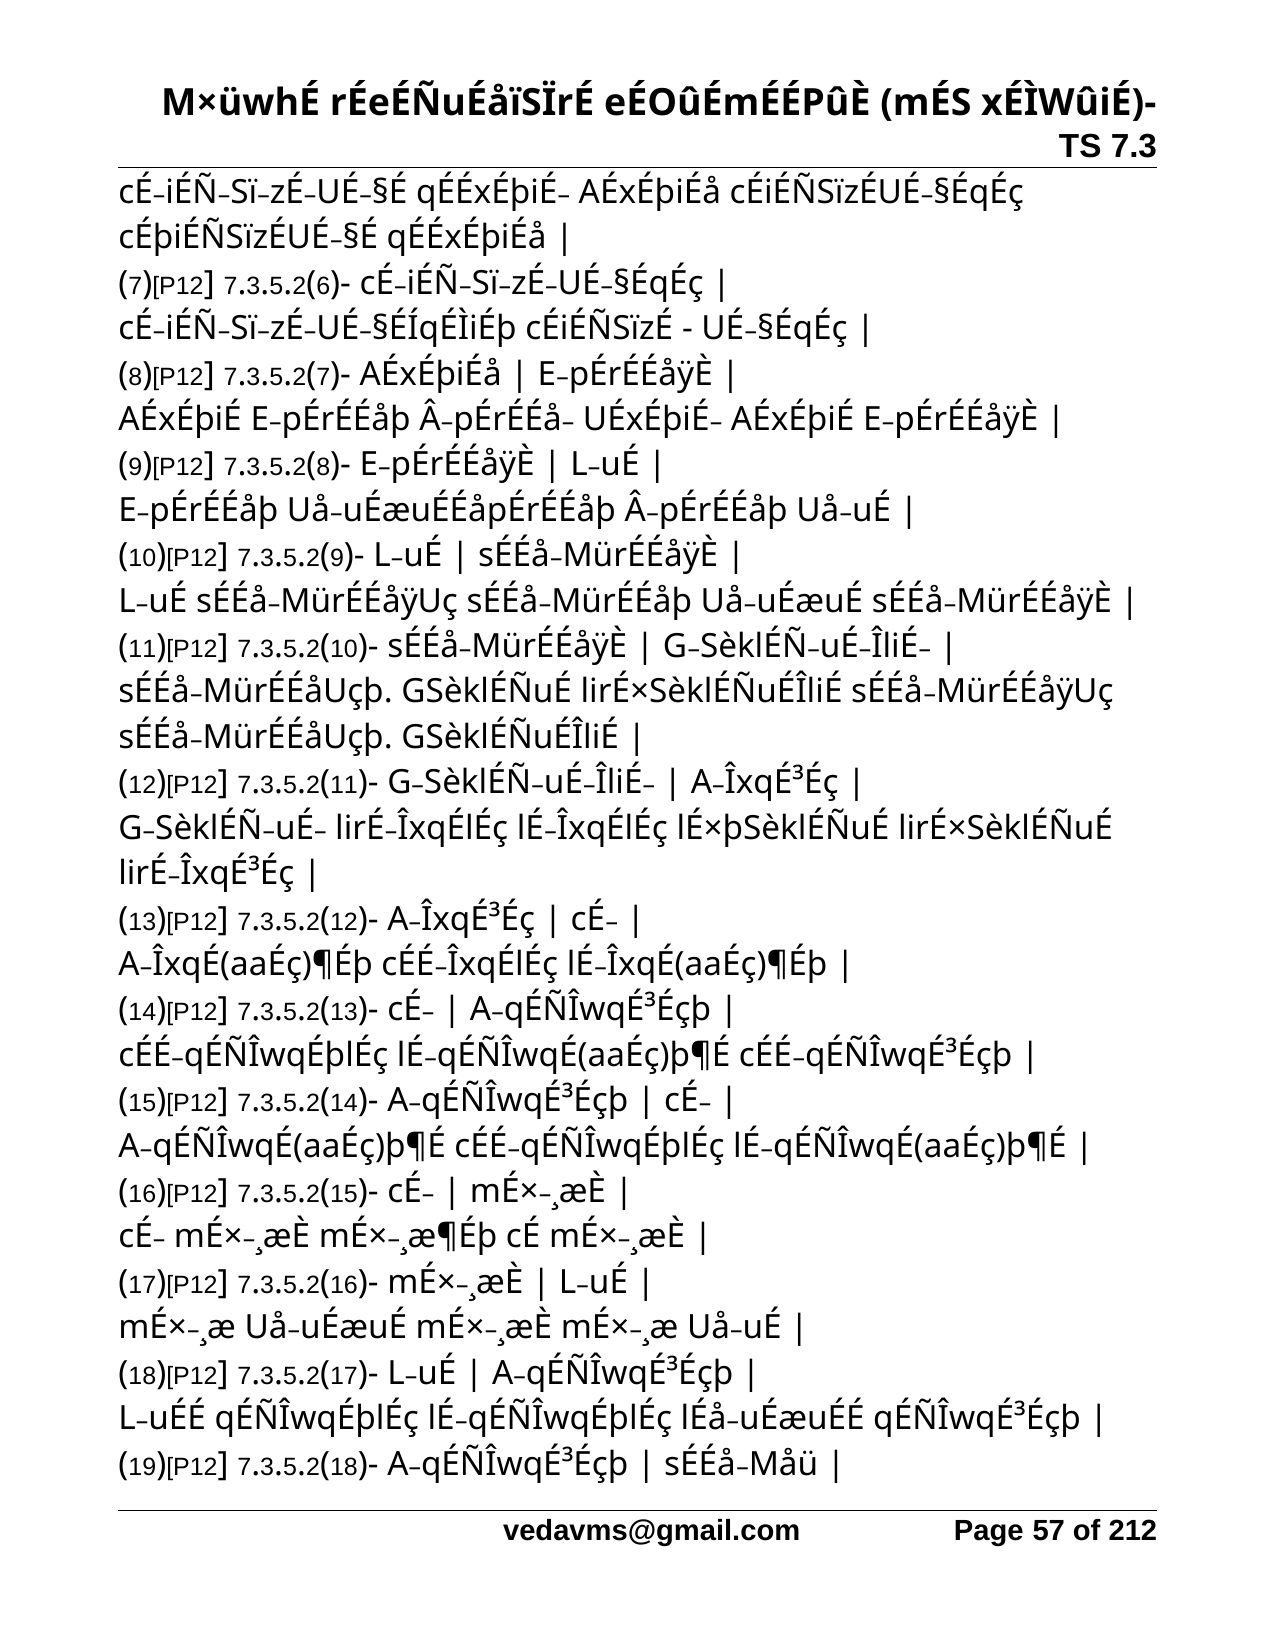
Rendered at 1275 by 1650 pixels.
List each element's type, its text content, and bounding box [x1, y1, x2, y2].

text sÉÉå–MürÉÉåUçþ. GSèklÉÑuÉ lirÉ×SèklÉÑuÉÎliÉ sÉÉå–MürÉÉåÿUç sÉÉå–MürÉÉåUçþ. GSèklÉÑuÉÎliÉ | [118, 667, 1157, 758]
text (18)[P12] 7.3.5.2(17)- L–uÉ | A–qÉÑÎwqÉ³Éçþ | [118, 1348, 1157, 1394]
text E–pÉrÉÉåþ Uå–uÉæuÉÉåpÉrÉÉåþ Â–pÉrÉÉåþ Uå–uÉ | [118, 486, 1157, 531]
text AÉxÉþiÉ E–pÉrÉÉåþ Â–pÉrÉÉå– UÉxÉþiÉ– AÉxÉþiÉ E–pÉrÉÉåÿÈ | [118, 395, 1157, 440]
text L–uÉ sÉÉå–MürÉÉåÿUç sÉÉå–MürÉÉåþ Uå–uÉæuÉ sÉÉå–MürÉÉåÿÈ | [118, 576, 1157, 622]
text (9)[P12] 7.3.5.2(8)- E–pÉrÉÉåÿÈ | L–uÉ | [118, 440, 1157, 486]
text (17)[P12] 7.3.5.2(16)- mÉ×–¸æÈ | L–uÉ | [118, 1258, 1157, 1303]
text cÉ–iÉÑ–Sï–zÉ–UÉ–§ÉÍqÉÌiÉþ cÉiÉÑSïzÉ - UÉ–§ÉqÉç | [118, 304, 1157, 349]
text G–SèklÉÑ–uÉ– lirÉ–ÎxqÉlÉç lÉ–ÎxqÉlÉç lÉ×þSèklÉÑuÉ lirÉ×SèklÉÑuÉ lirÉ–ÎxqÉ³Éç | [118, 803, 1157, 894]
text (19)[P12] 7.3.5.2(18)- A–qÉÑÎwqÉ³Éçþ | sÉÉå–Måü | [118, 1439, 1157, 1485]
text (8)[P12] 7.3.5.2(7)- AÉxÉþiÉå | E–pÉrÉÉåÿÈ | [118, 349, 1157, 395]
text (7)[P12] 7.3.5.2(6)- cÉ–iÉÑ–Sï–zÉ–UÉ–§ÉqÉç | [118, 258, 1157, 304]
text mÉ×–¸æ Uå–uÉæuÉ mÉ×–¸æÈ mÉ×–¸æ Uå–uÉ | [118, 1303, 1157, 1348]
text L–uÉÉ qÉÑÎwqÉþlÉç lÉ–qÉÑÎwqÉþlÉç lÉå–uÉæuÉÉ qÉÑÎwqÉ³Éçþ | [118, 1394, 1157, 1439]
text cÉÉ–qÉÑÎwqÉþlÉç lÉ–qÉÑÎwqÉ(aaÉç)þ¶É cÉÉ–qÉÑÎwqÉ³Éçþ | [118, 1031, 1157, 1076]
text (11)[P12] 7.3.5.2(10)- sÉÉå–MürÉÉåÿÈ | G–SèklÉÑ–uÉ–ÎliÉ– | [118, 622, 1157, 667]
text (16)[P12] 7.3.5.2(15)- cÉ– | mÉ×–¸æÈ | [118, 1167, 1157, 1212]
text (12)[P12] 7.3.5.2(11)- G–SèklÉÑ–uÉ–ÎliÉ– | A–ÎxqÉ³Éç | [118, 758, 1157, 803]
text cÉ–iÉÑ–Sï–zÉ–UÉ–§É qÉÉxÉþiÉ– AÉxÉþiÉå cÉiÉÑSïzÉUÉ–§ÉqÉç cÉþiÉÑSïzÉUÉ–§É qÉÉxÉþiÉå | [118, 168, 1157, 258]
text A–qÉÑÎwqÉ(aaÉç)þ¶É cÉÉ–qÉÑÎwqÉþlÉç lÉ–qÉÑÎwqÉ(aaÉç)þ¶É | [118, 1121, 1157, 1167]
text cÉ– mÉ×–¸æÈ mÉ×–¸æ¶Éþ cÉ mÉ×–¸æÈ | [118, 1212, 1157, 1258]
text (14)[P12] 7.3.5.2(13)- cÉ– | A–qÉÑÎwqÉ³Éçþ | [118, 985, 1157, 1031]
text (10)[P12] 7.3.5.2(9)- L–uÉ | sÉÉå–MürÉÉåÿÈ | [118, 531, 1157, 576]
text A–ÎxqÉ(aaÉç)¶Éþ cÉÉ–ÎxqÉlÉç lÉ–ÎxqÉ(aaÉç)¶Éþ | [118, 940, 1157, 985]
text (13)[P12] 7.3.5.2(12)- A–ÎxqÉ³Éç | cÉ– | [118, 894, 1157, 940]
text (15)[P12] 7.3.5.2(14)- A–qÉÑÎwqÉ³Éçþ | cÉ– | [118, 1076, 1157, 1121]
